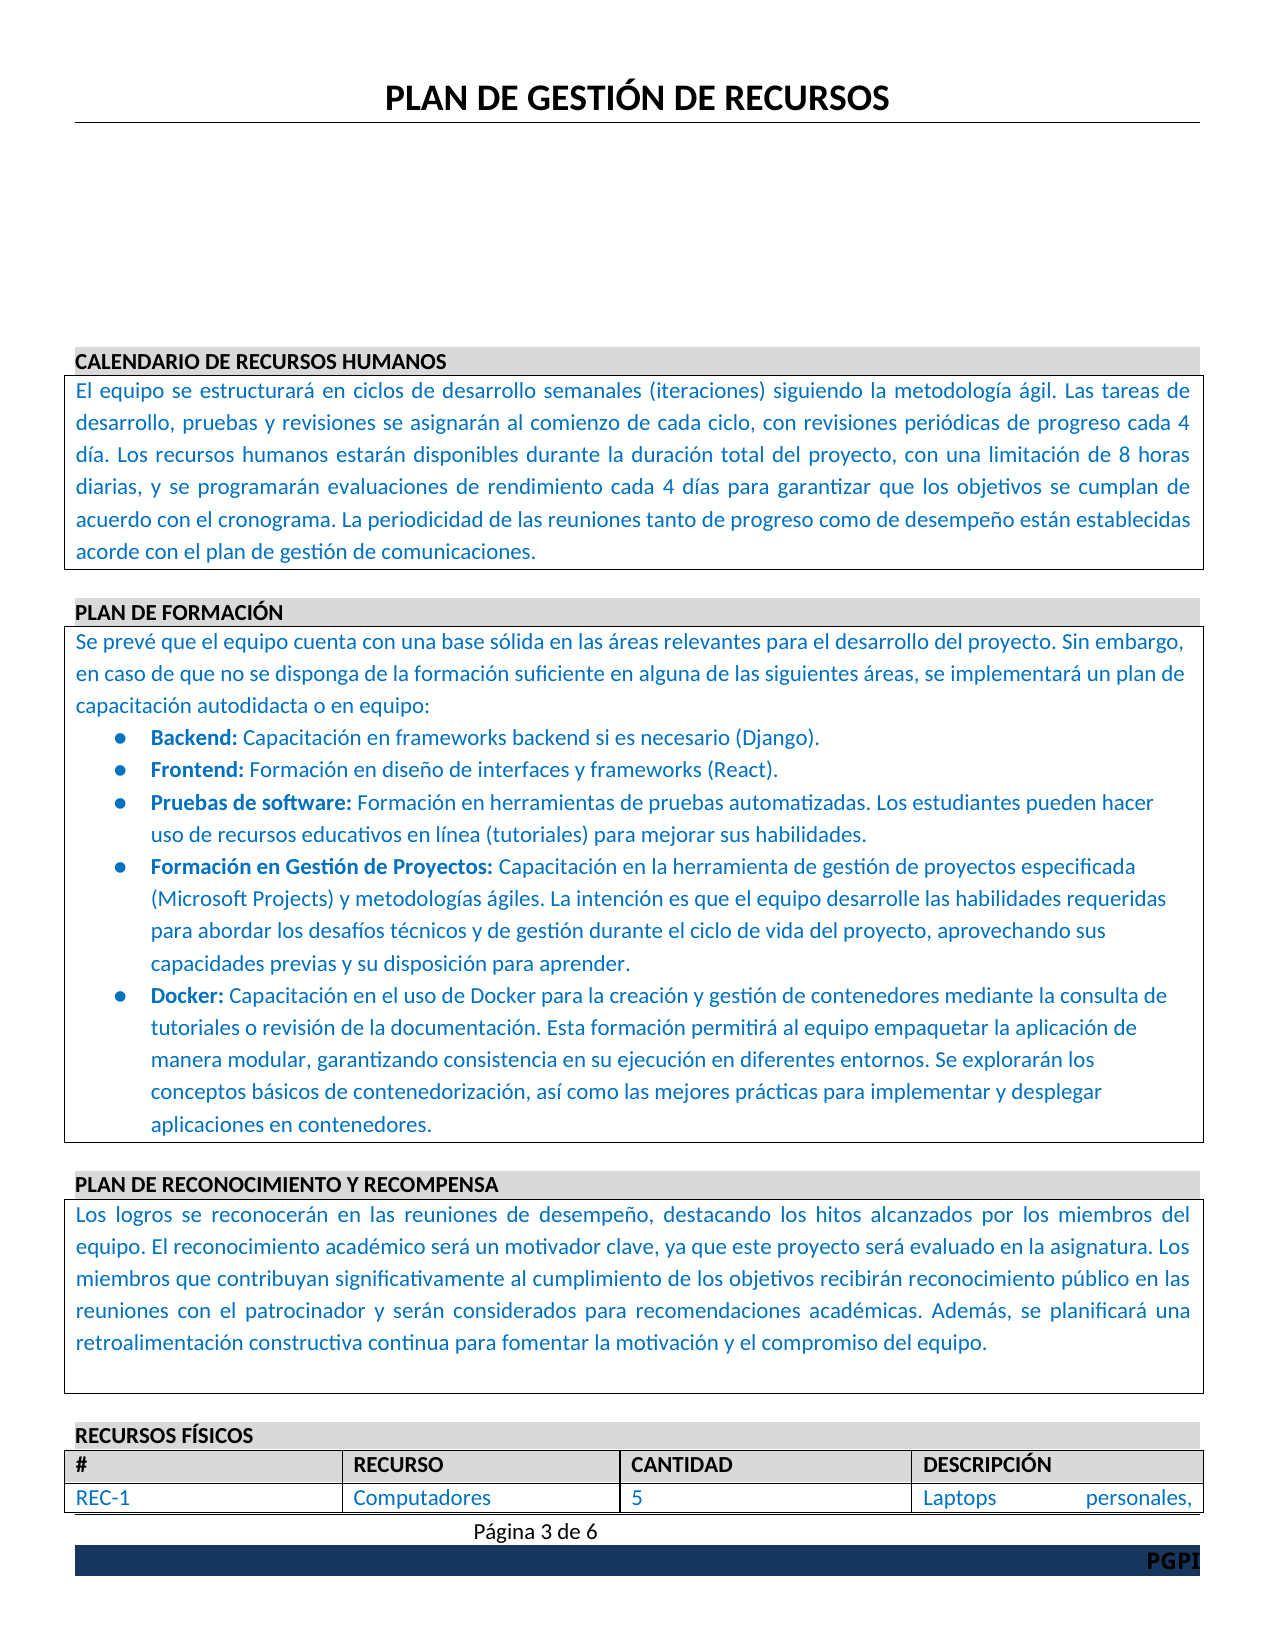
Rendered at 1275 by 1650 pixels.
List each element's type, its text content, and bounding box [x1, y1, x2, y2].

table_header CANTIDAD [621, 1451, 911, 1482]
table_cell Computadores [343, 1484, 619, 1512]
table_header DESCRIPCIÓN [912, 1451, 1203, 1482]
table_header RECURSO [343, 1451, 619, 1482]
table_header Los logros se reconocerán en las reuniones de desempeño, destacando los hitos alcanzados por los miembros del equipo. El reconocimiento académico será un motivador clave, ya que este proyecto será evaluado en la asignatura. Los miembros que contribuyan significativamente al cumplimiento de los objetivos recibirán reconocimiento público en las reuniones con el patrocinador y serán considerados para recomendaciones académicas. Además, se planificará una retroalimentación constructiva continua para fomentar la motivación y el compromiso del equipo. [65, 1200, 1203, 1392]
table_cell Laptops personales, equipados con el software necesario para el desarrollo del proyecto. [912, 1484, 1203, 1512]
text CALENDARIO DE RECURSOS HUMANOS [75, 347, 1200, 375]
text PLAN DE RECONOCIMIENTO Y RECOMPENSA [75, 1171, 1200, 1199]
table_header # [65, 1451, 342, 1482]
table_header El equipo se estructurará en ciclos de desarrollo semanales (iteraciones) siguiendo la metodología ágil. Las tareas de desarrollo, pruebas y revisiones se asignarán al comienzo de cada ciclo, con revisiones periódicas de progreso cada 4 día. Los recursos humanos estarán disponibles durante la duración total del proyecto, con una limitación de 8 horas diarias, y se programarán evaluaciones de rendimiento cada 4 días para garantizar que los objetivos se cumplan de acuerdo con el cronograma. La periodicidad de las reuniones tanto de progreso como de desempeño están establecidas acorde con el plan de gestión de comunicaciones. [65, 376, 1203, 569]
text RECURSOS FÍSICOS [75, 1422, 1200, 1449]
table_cell REC-1 [65, 1484, 342, 1512]
table_cell 5 [621, 1484, 911, 1512]
text PLAN DE FORMACIÓN [75, 598, 1200, 626]
table_header Se prevé que el equipo cuenta con una base sólida en las áreas relevantes para el desarrollo del proyecto. Sin embargo, en caso de que no se disponga de la formación suficiente en alguna de las siguientes áreas, se implementará un plan de capacitación autodidacta o en equipo: Backend: Capacitación en frameworks backend si es necesario (Django). Frontend: Formación en diseño de interfaces y frameworks (React). Pruebas de software: Formación en herramientas de pruebas automatizadas. Los estudiantes pueden hacer uso de recursos educativos en línea (tutoriales) para mejorar sus habilidades. Formación en Gestión de Proyectos: Capacitación en la herramienta de gestión de proyectos especificada (Microsoft Projects) y metodologías ágiles. La intención es que el equipo desarrolle las habilidades requeridas para abordar los desafíos técnicos y de gestión durante el ciclo de vida del proyecto, aprovechando sus capacidades previas y su disposición para aprender. Docker: Capacitación en el uso de Docker para la creación y gestión de contenedores mediante la consulta de tutoriales o revisión de la documentación. Esta formación permitirá al equipo empaquetar la aplicación de manera modular, garantizando consistencia en su ejecución en diferentes entornos. Se explorarán los conceptos básicos de contenedorización, así como las mejores prácticas para implementar y desplegar aplicaciones en contenedores. [65, 627, 1203, 1142]
